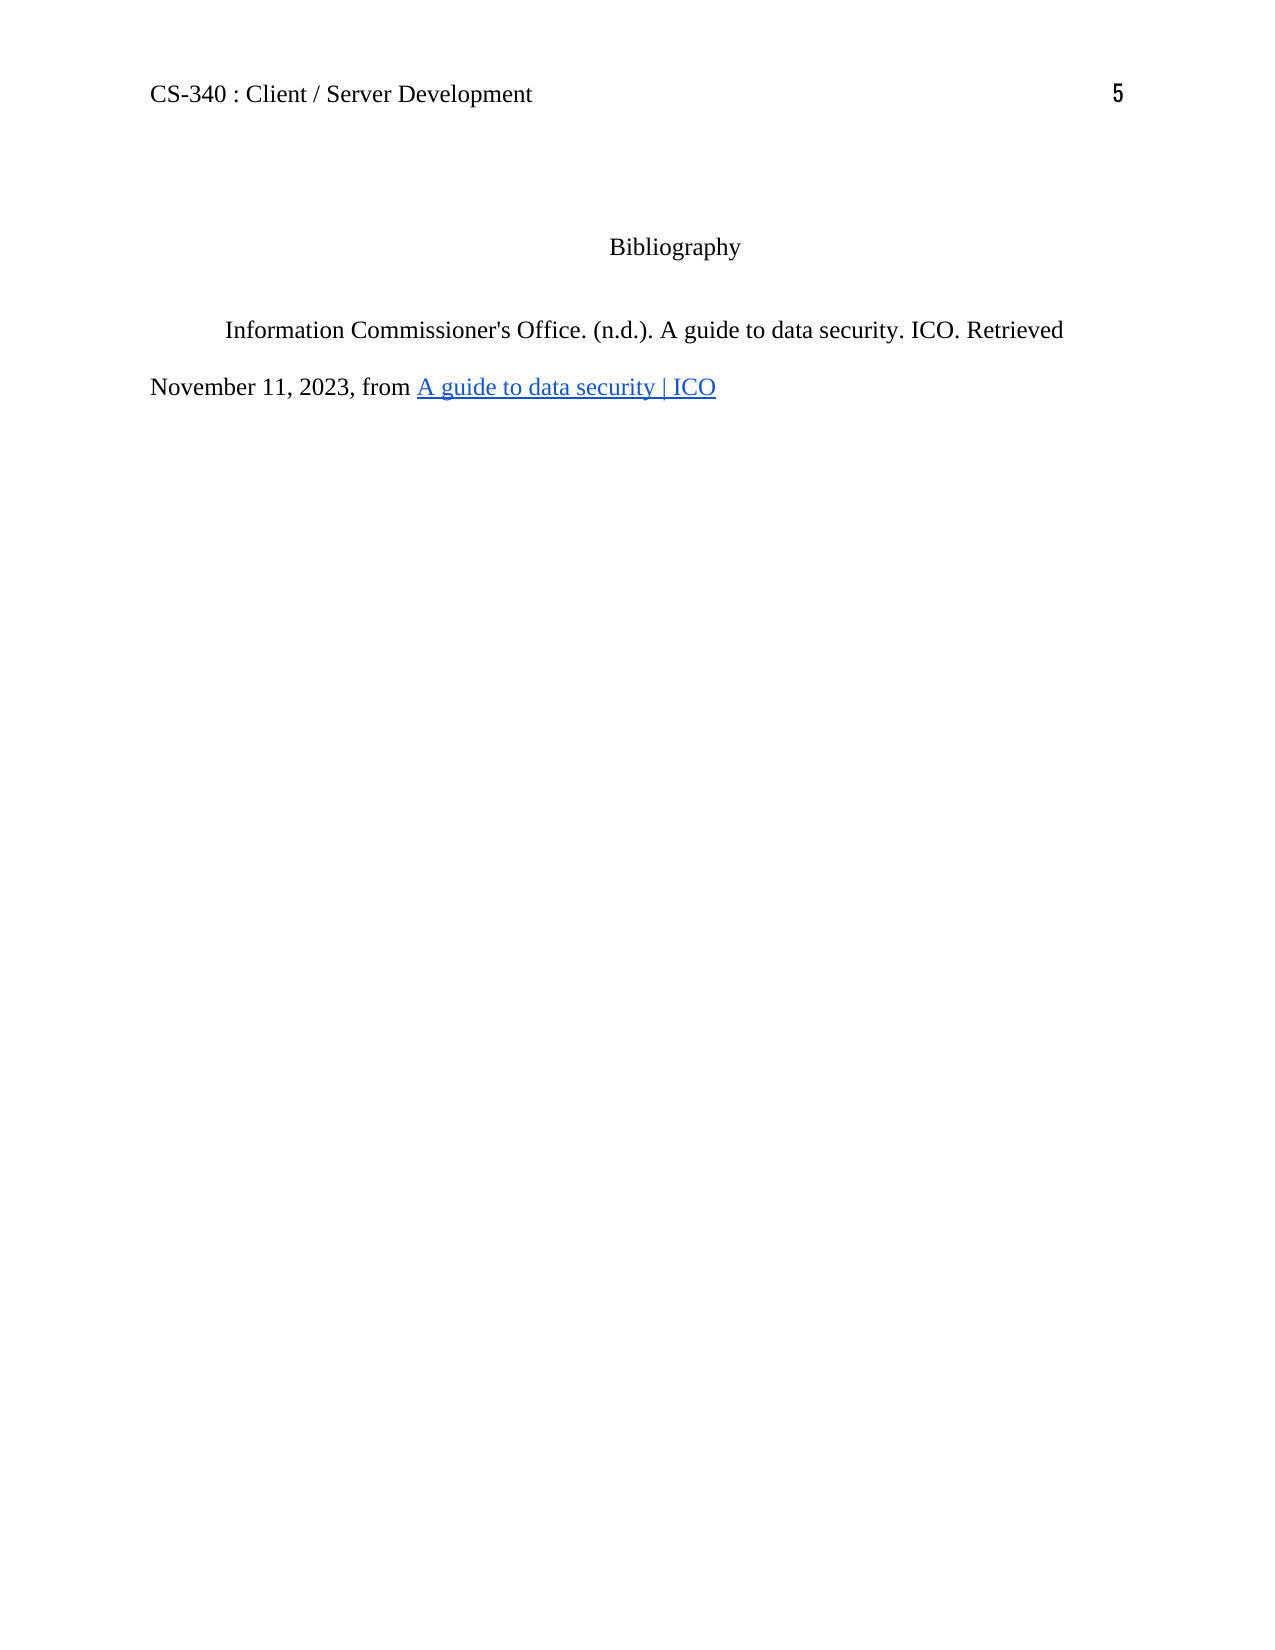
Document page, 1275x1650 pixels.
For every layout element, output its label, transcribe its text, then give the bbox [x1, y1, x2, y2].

text Information Commissioner's Office. (n.d.). A guide to data security. ICO. Retrieved November 11, 2023, from A guide to data security | ICO [150, 315, 1125, 401]
text Bibliography [150, 232, 1125, 261]
